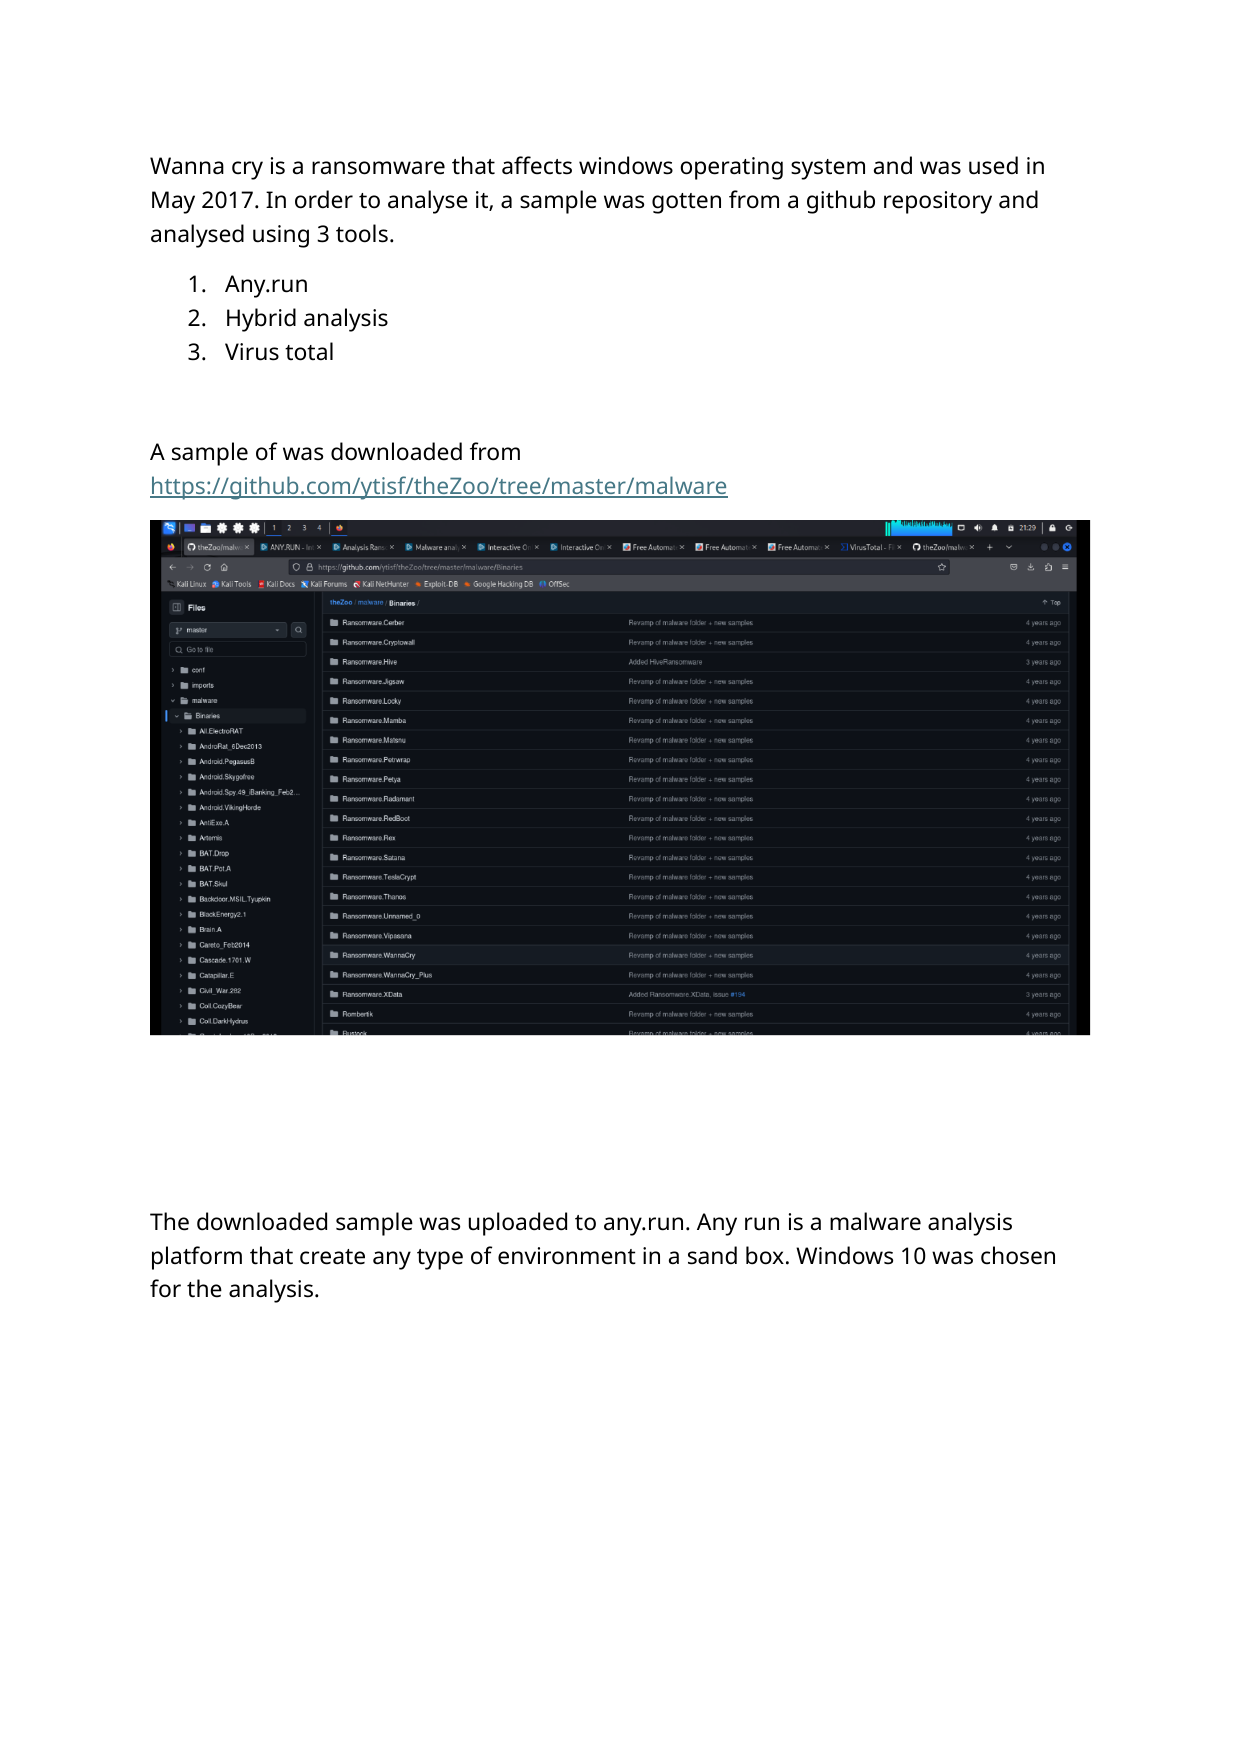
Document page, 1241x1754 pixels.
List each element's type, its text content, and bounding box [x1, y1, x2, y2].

list Any.run [187, 268, 1090, 299]
text The downloaded sample was uploaded to any.run. Any run is a malware analysis platform that create any type of environment in a sand box. Windows 10 was chosen for the analysis. [150, 1206, 1090, 1305]
list Hybrid analysis [187, 302, 1090, 333]
text Wanna cry is a ransomware that affects windows operating system and was used in May 2017. In order to analyse it, a sample was gotten from a github repository and analysed using 3 tools. [150, 150, 1090, 249]
list Virus total [187, 335, 1090, 367]
picture [150, 520, 1091, 1036]
text A sample of was downloaded from https://github.com/ytisf/theZoo/tree/master/malware [150, 436, 1090, 501]
